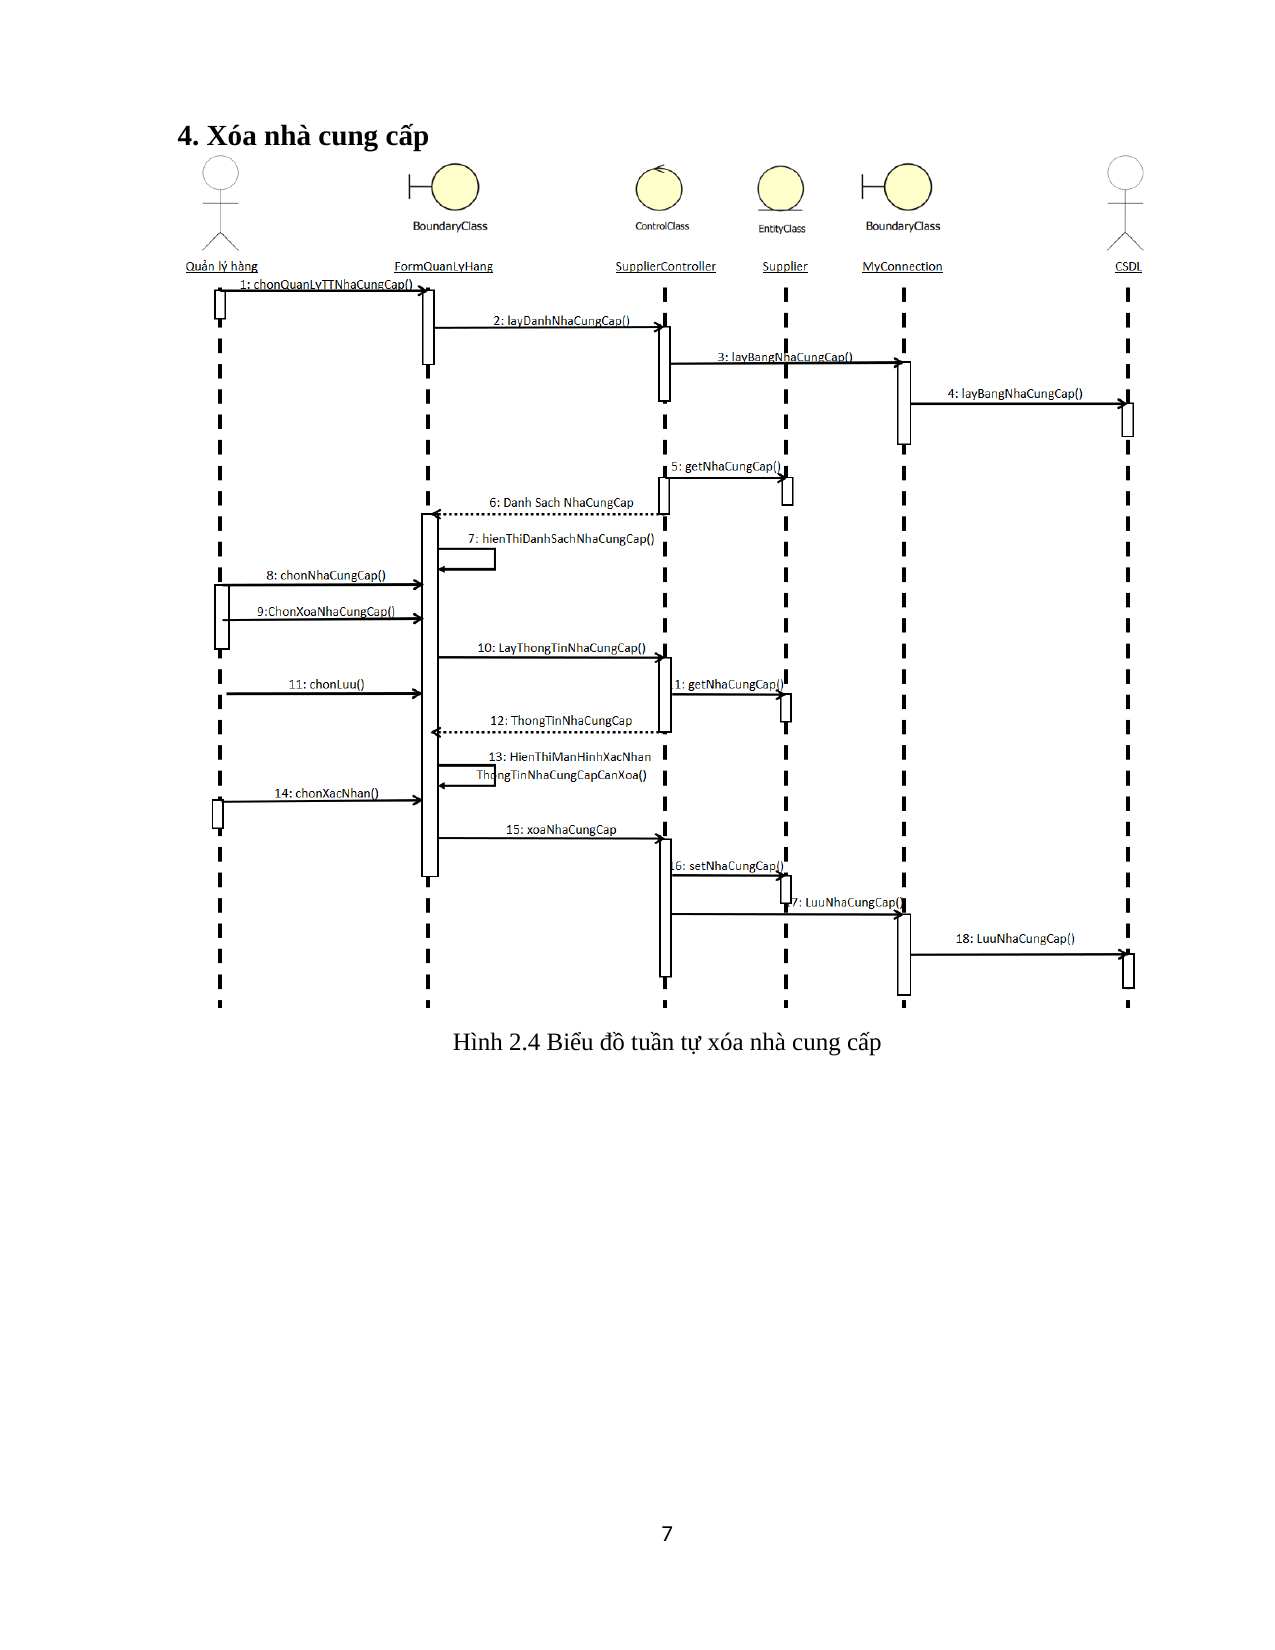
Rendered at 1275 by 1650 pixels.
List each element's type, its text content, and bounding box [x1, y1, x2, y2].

text Hình 2.4 Biểu đồ tuần tự xóa nhà cung cấp [177, 1027, 1157, 1055]
picture [179, 154, 1155, 1008]
subtitle 4. Xóa nhà cung cấp [177, 118, 1157, 152]
